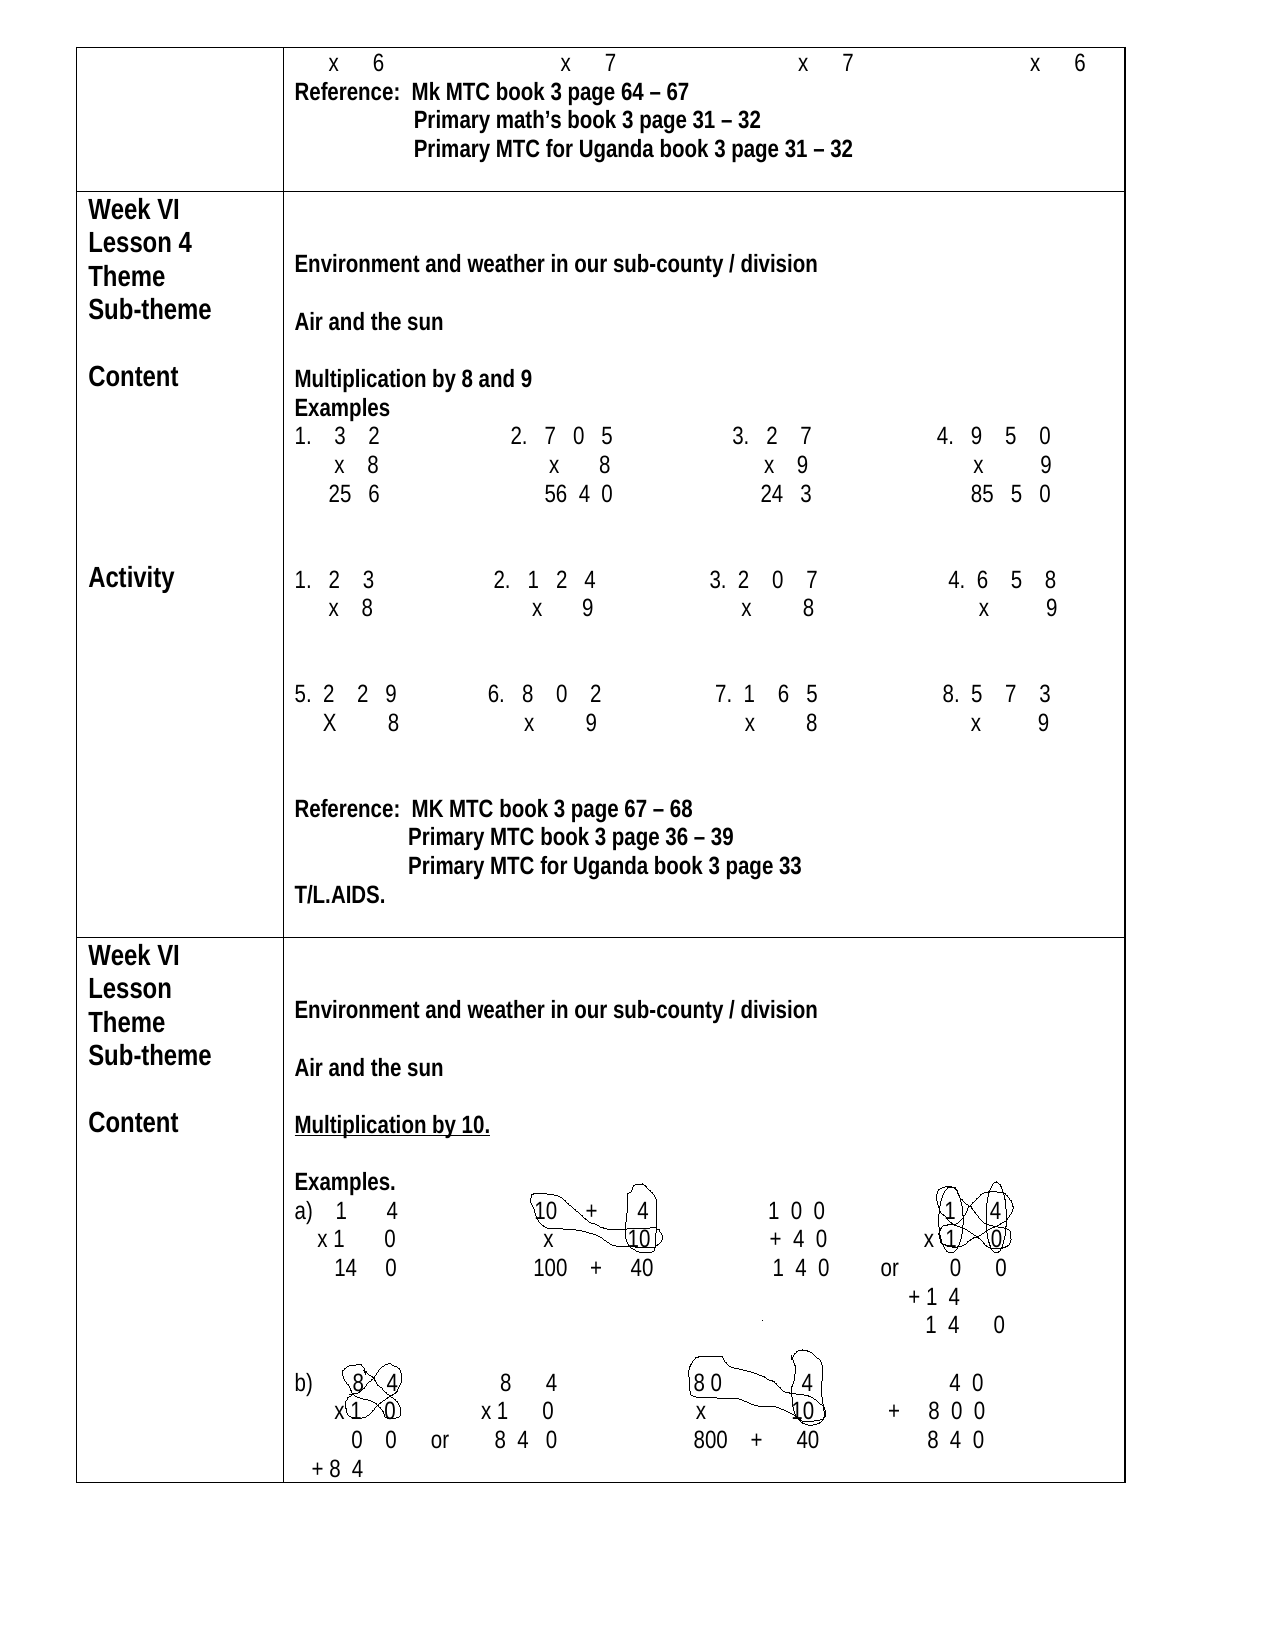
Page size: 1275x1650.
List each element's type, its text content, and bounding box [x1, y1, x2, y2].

table_cell Environment and weather in our sub-county / division Air and the sun Multiplication by 8 and 9 Examples 1. 3 2 2. 7 0 5 3. 2 7 4. 9 5 0 x 8 x 8 x 9 x 9 25 6 56 4 0 24 3 85 5 0 1. 2 3 2. 1 2 4 3. 2 0 7 4. 6 5 8 x 8 x 9 x 8 x 9 5. 2 2 9 6. 8 0 2 7. 1 6 5 8. 5 7 3 X 8 x 9 x 8 x 9 Reference: MK MTC book 3 page 67 – 68 Primary MTC book 3 page 36 – 39 Primary MTC for Uganda book 3 page 33 T/L.AIDS. [284, 192, 1124, 937]
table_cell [77, 938, 283, 1482]
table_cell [77, 48, 283, 191]
table_cell Week VI Lesson 4 Theme Sub-theme Content Activity [77, 192, 283, 937]
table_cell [284, 938, 1124, 1482]
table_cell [284, 48, 1124, 191]
